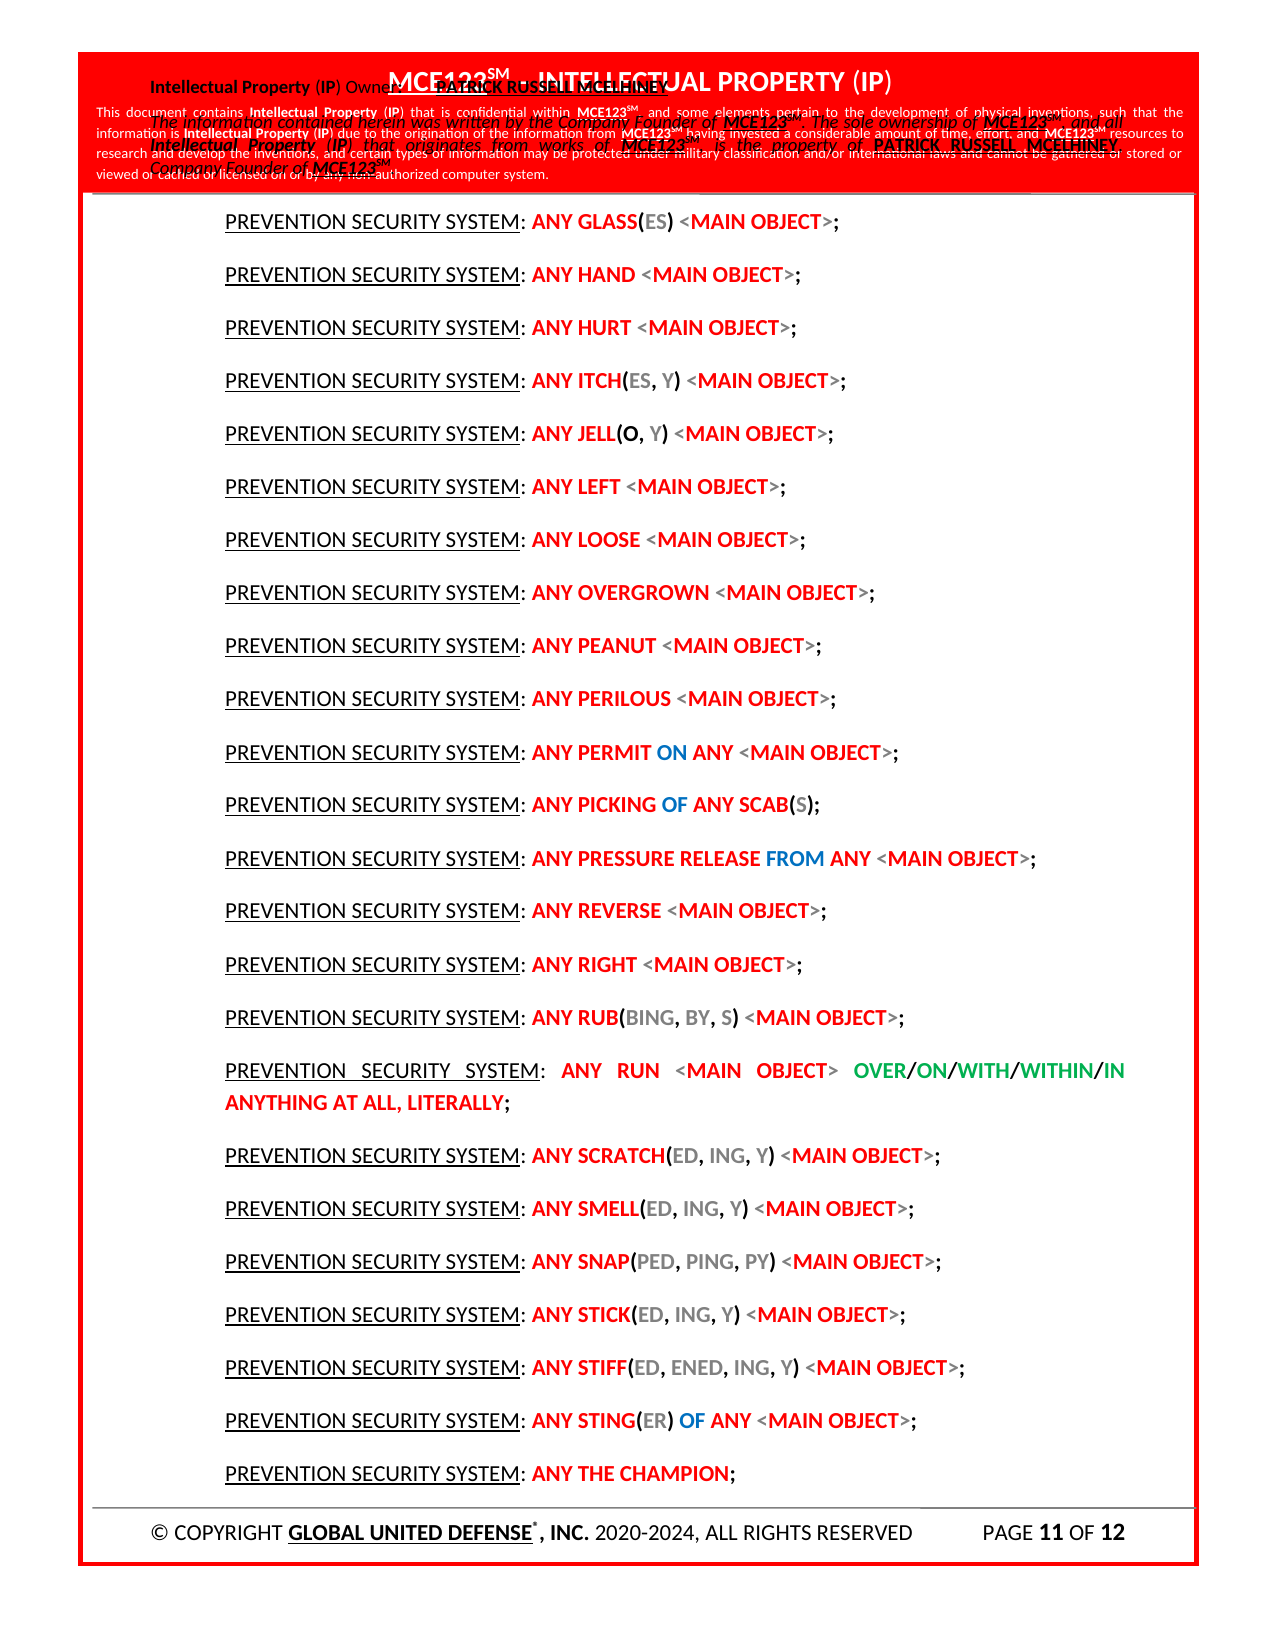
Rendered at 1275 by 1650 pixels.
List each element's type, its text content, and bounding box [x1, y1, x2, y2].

text PREVENTION SECURITY SYSTEM: ANY LOOSE <MAIN OBJECT>; [225, 526, 1125, 553]
text PREVENTION SECURITY SYSTEM: ANY PERMIT ON ANY <MAIN OBJECT>; [225, 738, 1125, 766]
text PREVENTION SECURITY SYSTEM: ANY GLASS(ES) <MAIN OBJECT>; [225, 207, 1125, 235]
text PREVENTION SECURITY SYSTEM: ANY SCRATCH(ED, ING, Y) <MAIN OBJECT>; [225, 1141, 1125, 1169]
text PREVENTION SECURITY SYSTEM: ANY JELL(O, Y) <MAIN OBJECT>; [225, 419, 1125, 447]
text PREVENTION SECURITY SYSTEM: ANY SNAP(PED, PING, PY) <MAIN OBJECT>; [225, 1247, 1125, 1275]
text PREVENTION SECURITY SYSTEM: ANY HURT <MAIN OBJECT>; [225, 313, 1125, 341]
text PREVENTION SECURITY SYSTEM: ANY PICKING OF ANY SCAB(S); [225, 791, 1125, 819]
text PREVENTION SECURITY SYSTEM: ANY OVERGROWN <MAIN OBJECT>; [225, 578, 1125, 607]
text PREVENTION SECURITY SYSTEM: ANY REVERSE <MAIN OBJECT>; [225, 897, 1125, 925]
text PREVENTION SECURITY SYSTEM: ANY ITCH(ES, Y) <MAIN OBJECT>; [225, 366, 1125, 394]
text PREVENTION SECURITY SYSTEM: ANY LEFT <MAIN OBJECT>; [225, 472, 1125, 501]
text PREVENTION SECURITY SYSTEM: ANY RUN <MAIN OBJECT> OVER/ON/WITH/WITHIN/IN ANYTHING AT ALL, LITERALLY; [225, 1056, 1125, 1116]
text PREVENTION SECURITY SYSTEM: ANY PRESSURE RELEASE FROM ANY <MAIN OBJECT>; [225, 844, 1125, 872]
text PREVENTION SECURITY SYSTEM: ANY THE CHAMPION; [225, 1459, 1125, 1487]
text PREVENTION SECURITY SYSTEM: ANY HAND <MAIN OBJECT>; [225, 260, 1125, 288]
text PREVENTION SECURITY SYSTEM: ANY RUB(BING, BY, S) <MAIN OBJECT>; [225, 1003, 1125, 1031]
text PREVENTION SECURITY SYSTEM: ANY STIFF(ED, ENED, ING, Y) <MAIN OBJECT>; [225, 1353, 1125, 1381]
text PREVENTION SECURITY SYSTEM: ANY STICK(ED, ING, Y) <MAIN OBJECT>; [225, 1300, 1125, 1328]
text PREVENTION SECURITY SYSTEM: ANY RIGHT <MAIN OBJECT>; [225, 950, 1125, 978]
text PREVENTION SECURITY SYSTEM: ANY PEANUT <MAIN OBJECT>; [225, 632, 1125, 659]
text PREVENTION SECURITY SYSTEM: ANY STING(ER) OF ANY <MAIN OBJECT>; [225, 1406, 1125, 1434]
text PREVENTION SECURITY SYSTEM: ANY PERILOUS <MAIN OBJECT>; [225, 684, 1125, 713]
text PREVENTION SECURITY SYSTEM: ANY SMELL(ED, ING, Y) <MAIN OBJECT>; [225, 1194, 1125, 1222]
